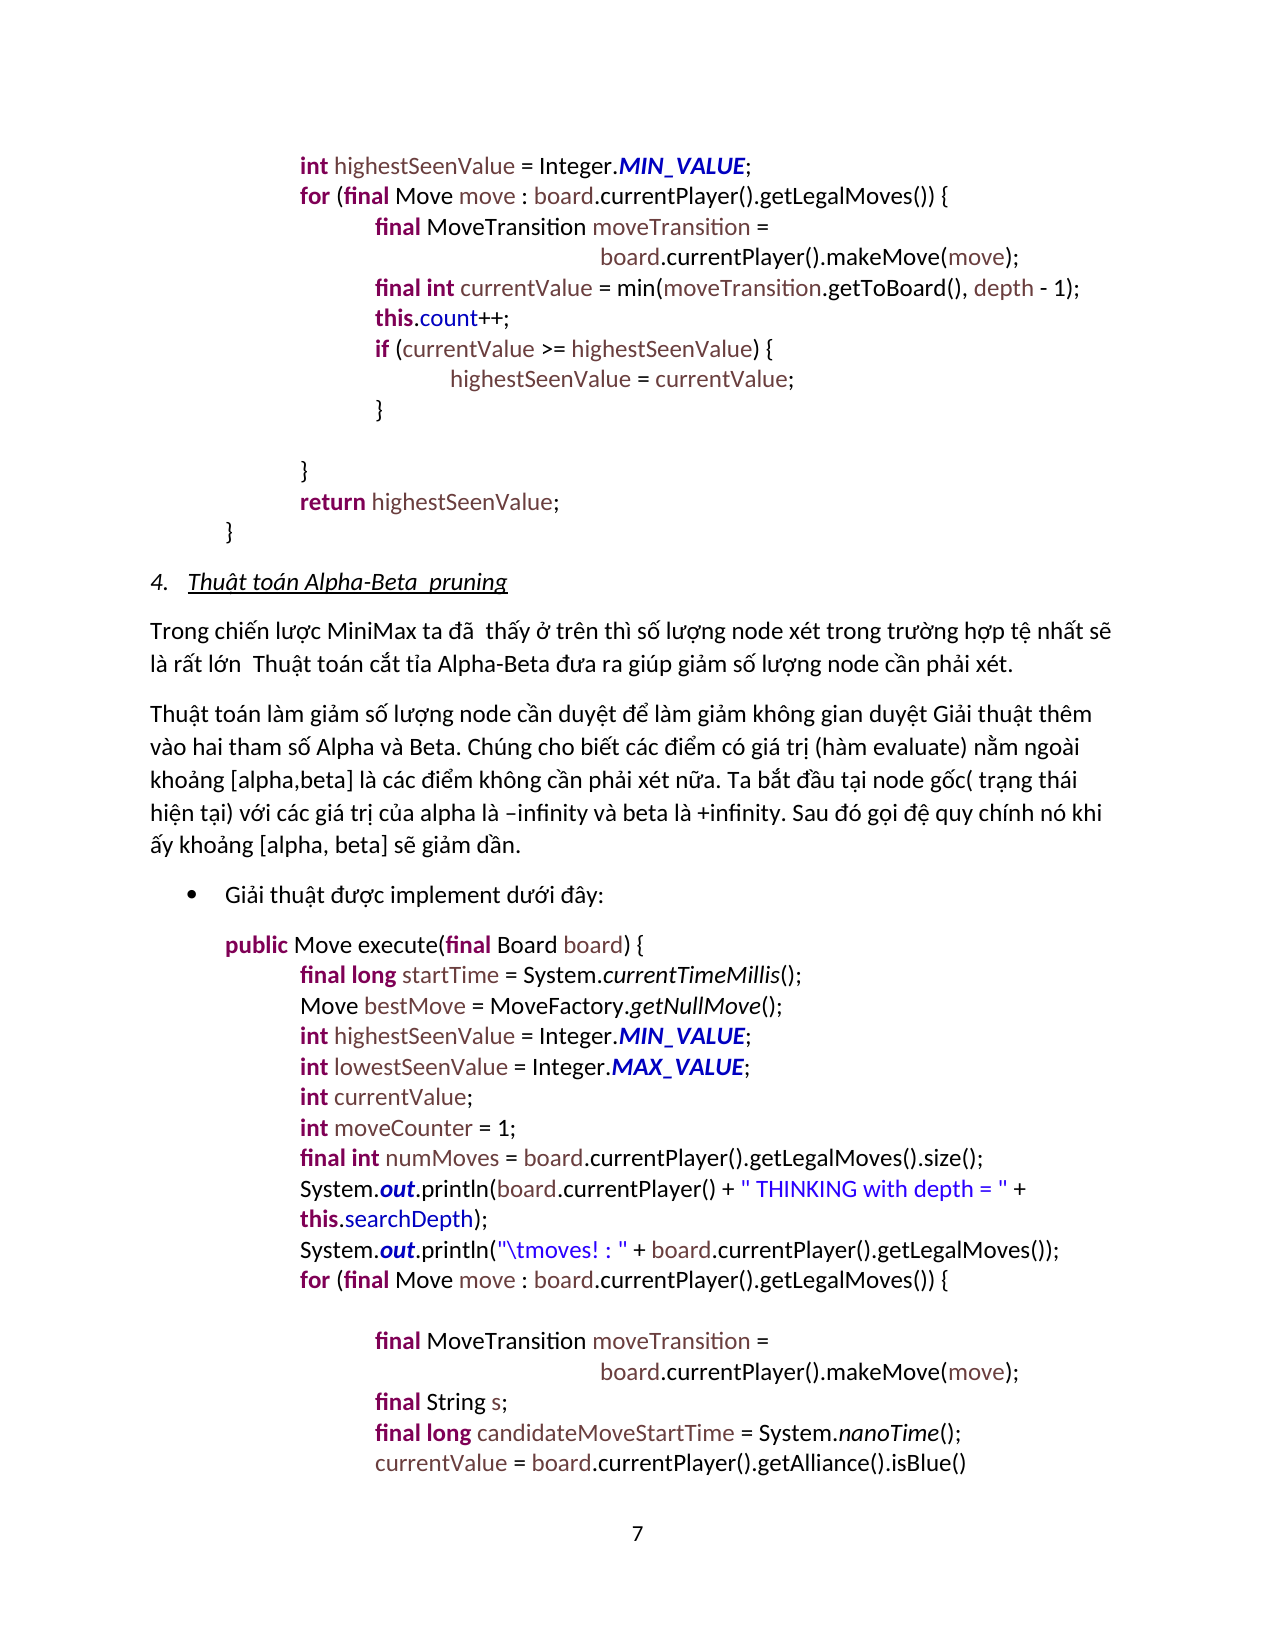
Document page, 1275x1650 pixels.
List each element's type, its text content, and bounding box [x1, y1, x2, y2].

text board.currentPlayer().makeMove(move); [525, 1356, 1125, 1387]
text } [150, 455, 1125, 486]
text } [150, 516, 1125, 547]
text Thuật toán làm giảm số lượng node cần duyệt để làm giảm không gian duyệt Giải thuật thêm vào hai tham số Alpha và Beta. Chúng cho biết các điểm có giá trị (hàm evaluate) nằm ngoài khoảng [alpha,beta] là các điểm không cần phải xét nữa. Ta bắt đầu tại node gốc( trạng thái hiện tại) với các giá trị của alpha là –infinity và beta là +infinity. Sau đó gọi đệ quy chính nó khi ấy khoảng [alpha, beta] sẽ giảm dần. [150, 698, 1125, 860]
list Thuật toán Alpha-Beta pruning [150, 566, 1125, 596]
text board.currentPlayer().makeMove(move); [600, 242, 1125, 272]
text for (final Move move : board.currentPlayer().getLegalMoves()) { [150, 1264, 1125, 1295]
text final int numMoves = board.currentPlayer().getLegalMoves().size(); [150, 1142, 1125, 1173]
text int currentValue; [150, 1081, 1125, 1112]
text Trong chiến lược MiniMax ta đã thấy ở trên thì số lượng node xét trong trường hợp tệ nhất sẽ là rất lớn Thuật toán cắt tỉa Alpha-Beta đưa ra giúp giảm số lượng node cần phải xét. [150, 615, 1125, 679]
list Giải thuật được implement dưới đây: [187, 879, 1125, 910]
text } [150, 394, 1125, 425]
text currentValue = board.currentPlayer().getAlliance().isBlue() [150, 1448, 1125, 1478]
text System.out.println(board.currentPlayer() + " THINKING with depth = " + this.searchDepth); [300, 1173, 1125, 1234]
text final long startTime = System.currentTimeMillis(); [150, 959, 1125, 990]
text return highestSeenValue; [150, 486, 1125, 516]
text final int currentValue = min(moveTransition.getToBoard(), depth - 1); [150, 272, 1125, 303]
text int moveCounter = 1; [150, 1112, 1125, 1142]
text final long candidateMoveStartTime = System.nanoTime(); [150, 1417, 1125, 1448]
text if (currentValue >= highestSeenValue) { [150, 333, 1125, 364]
text highestSeenValue = currentValue; [150, 364, 1125, 394]
text int highestSeenValue = Integer.MIN_VALUE; [150, 150, 1125, 181]
text for (final Move move : board.currentPlayer().getLegalMoves()) { [150, 181, 1125, 211]
text public Move execute(final Board board) { [150, 929, 1125, 959]
text System.out.println("\tmoves! : " + board.currentPlayer().getLegalMoves()); [150, 1234, 1125, 1264]
text Move bestMove = MoveFactory.getNullMove(); [150, 990, 1125, 1020]
text int lowestSeenValue = Integer.MAX_VALUE; [150, 1051, 1125, 1081]
text final MoveTransition moveTransition = [375, 211, 1125, 242]
text int highestSeenValue = Integer.MIN_VALUE; [150, 1020, 1125, 1051]
text final String s; [150, 1387, 1125, 1417]
text final MoveTransition moveTransition = [375, 1326, 1125, 1356]
text this.count++; [150, 303, 1125, 333]
